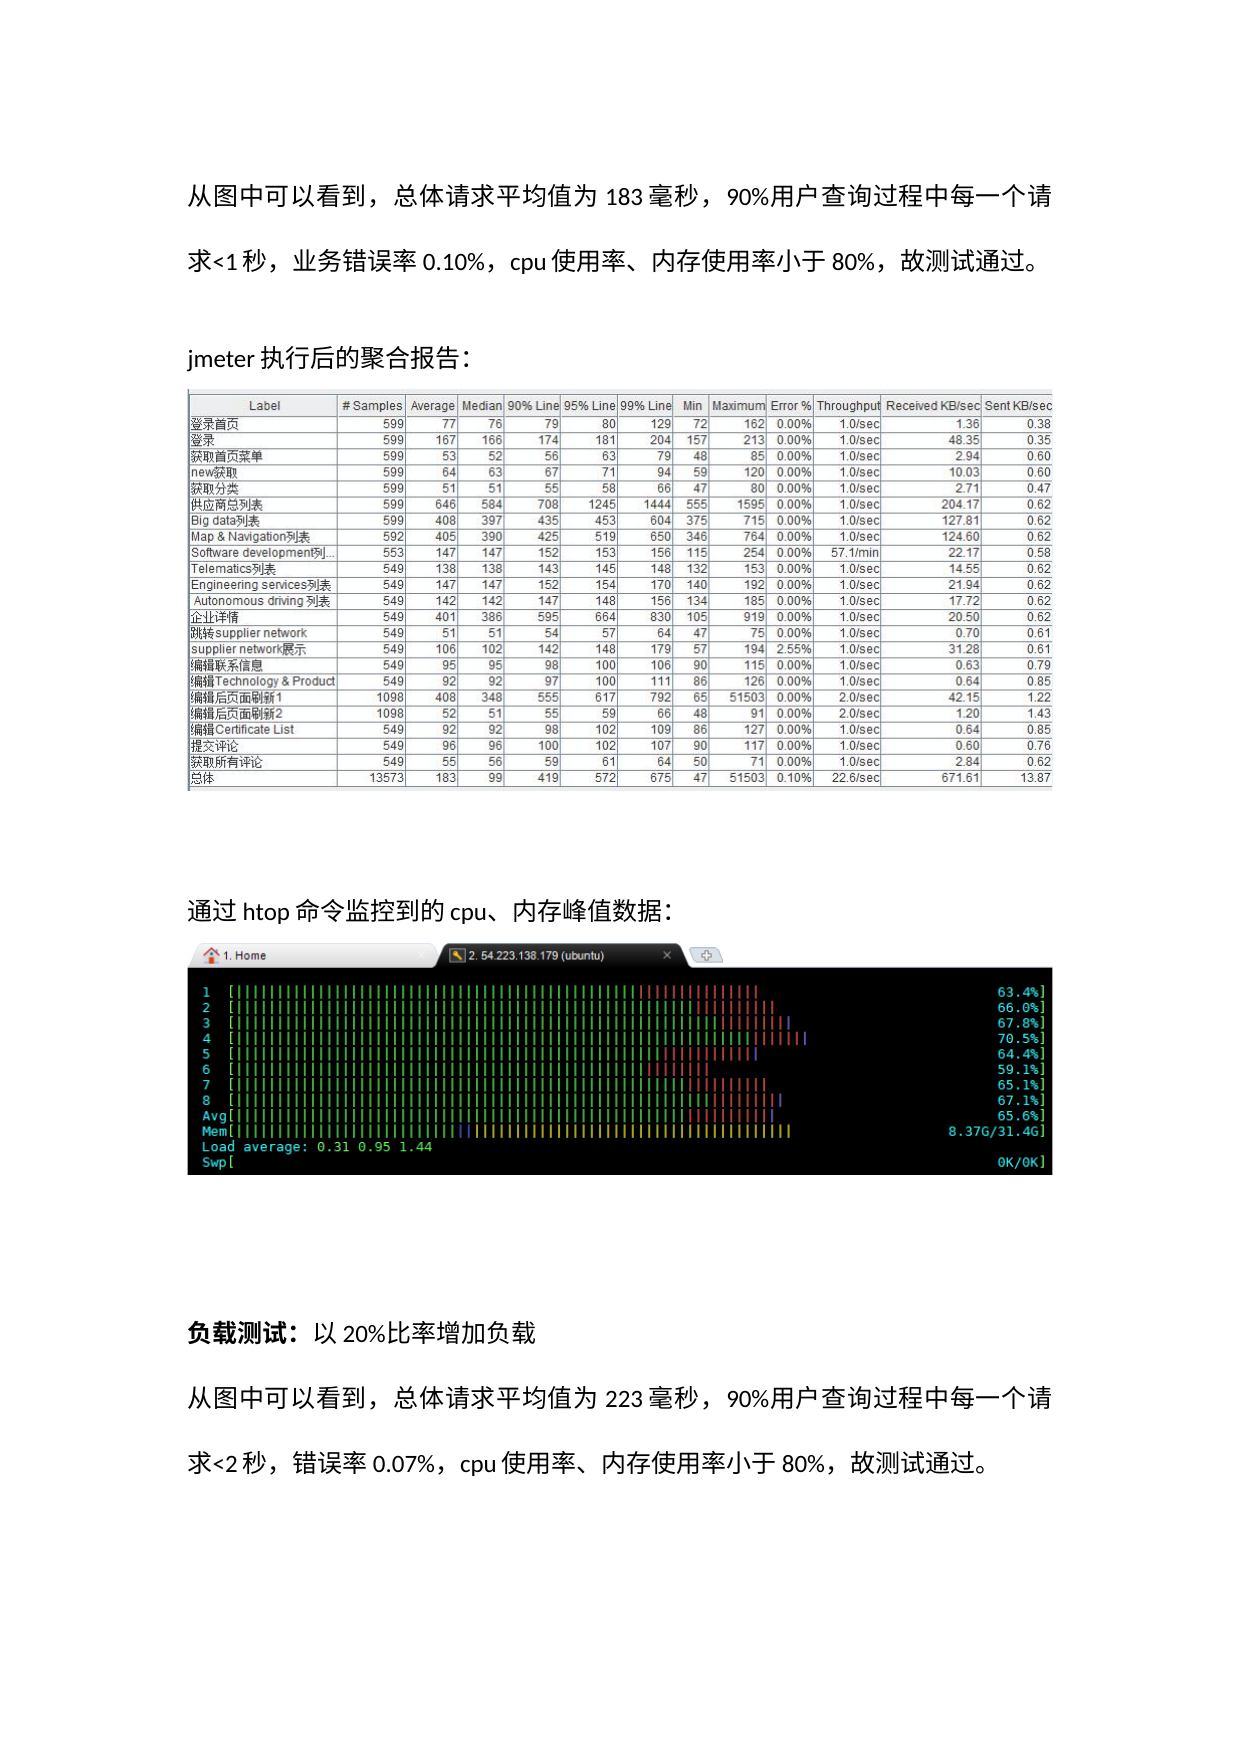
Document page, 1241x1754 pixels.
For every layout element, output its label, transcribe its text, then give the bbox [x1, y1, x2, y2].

text 通过htop命令监控到的cpu、内存峰值数据： [187, 877, 1053, 942]
text 从图中可以看到，总体请求平均值为223毫秒，90%用户查询过程中每一个请求<2秒，错误率0.07%，cpu使用率、内存使用率小于80%，故测试通过。 [187, 1364, 1053, 1494]
text jmeter执行后的聚合报告： [187, 324, 1053, 389]
text 负载测试：以20%比率增加负载 [187, 1299, 1053, 1364]
picture [187, 942, 1053, 1175]
text 从图中可以看到，总体请求平均值为183毫秒，90%用户查询过程中每一个请求<1秒，业务错误率0.10%，cpu使用率、内存使用率小于80%，故测试通过。 [187, 162, 1053, 292]
picture [187, 389, 1053, 791]
